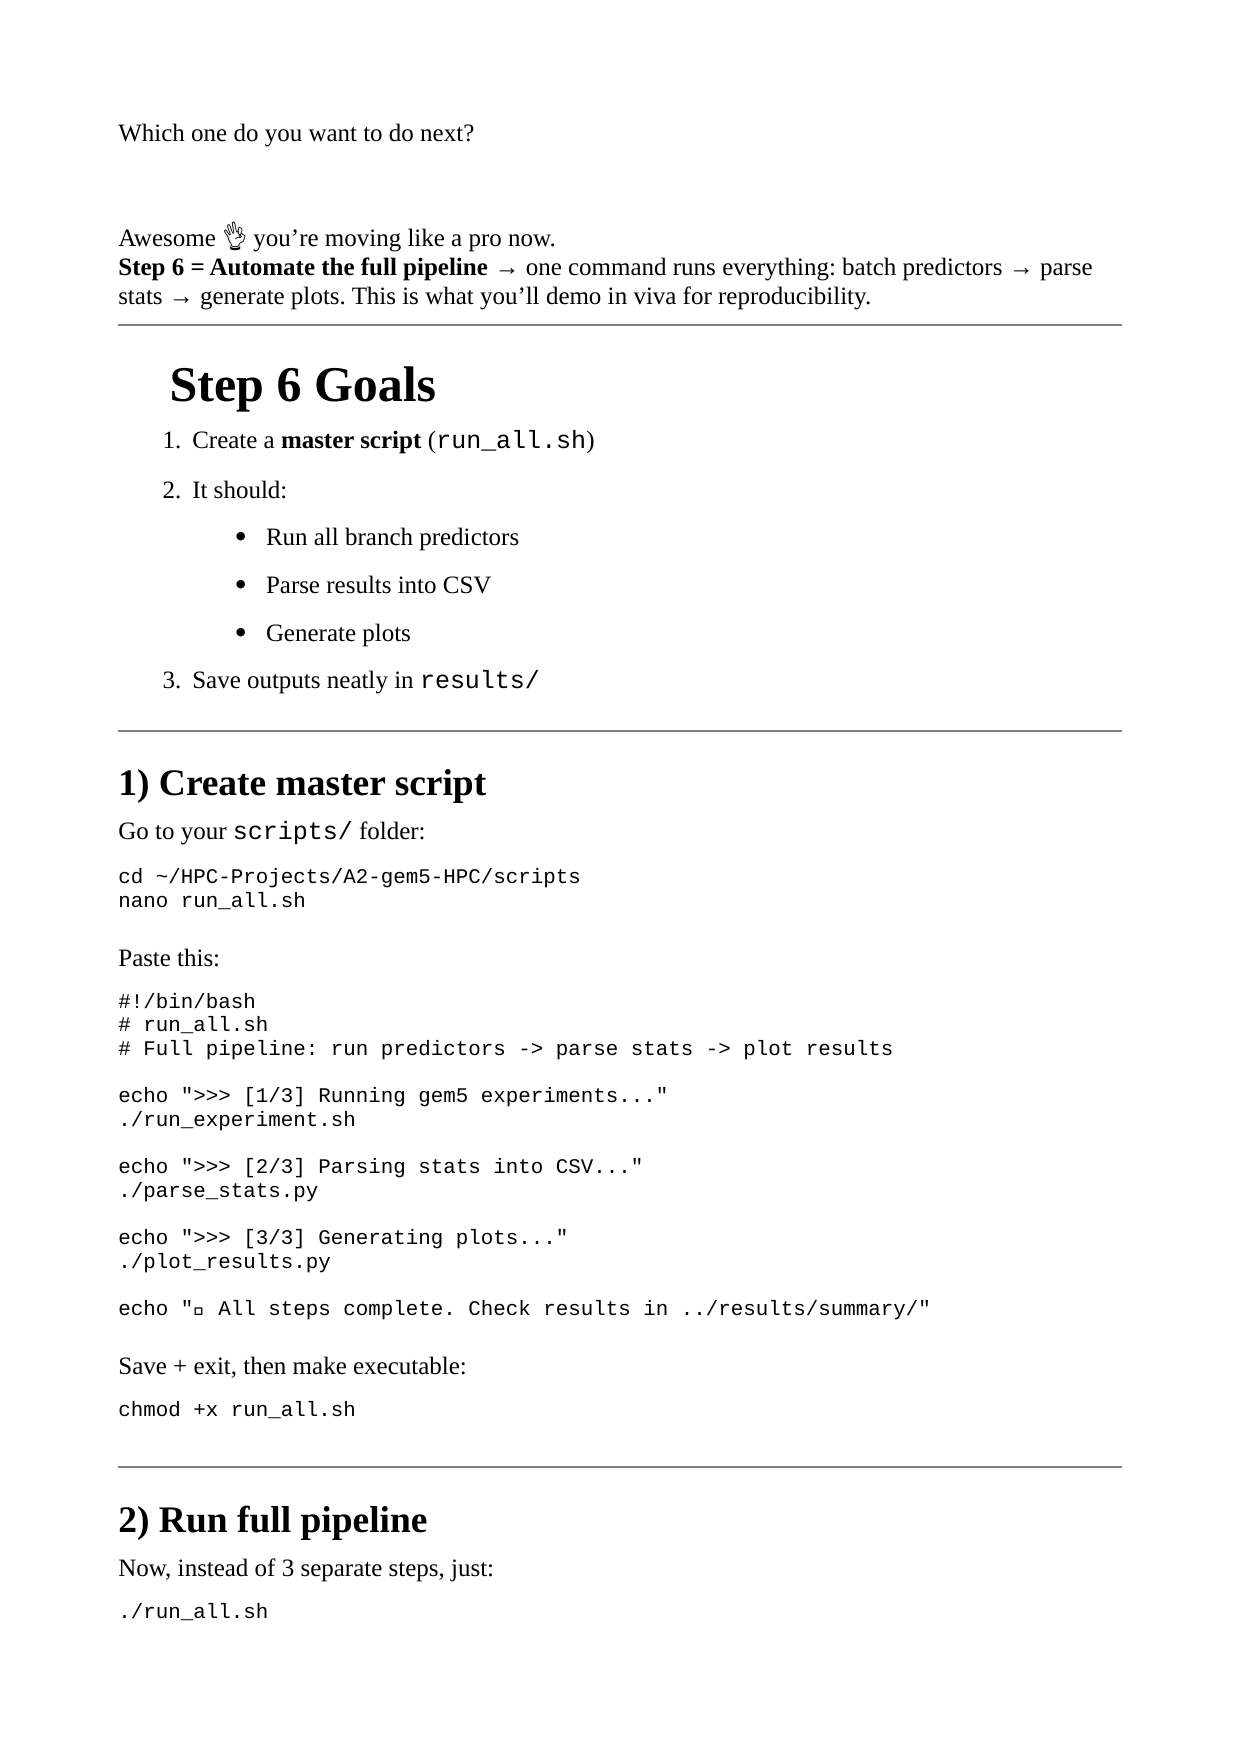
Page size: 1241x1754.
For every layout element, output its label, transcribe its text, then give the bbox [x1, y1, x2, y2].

text echo ">>> [1/3] Running gem5 experiments..." [118, 1085, 1122, 1109]
text #!/bin/bash [118, 991, 1122, 1014]
text Go to your scripts/ folder: [118, 816, 1122, 847]
text echo "✅ All steps complete. Check results in ../results/summary/" [118, 1298, 1122, 1322]
text chmod +x run_all.sh [118, 1399, 1122, 1422]
text Which one do you want to do next? [118, 118, 1122, 147]
text ./plot_results.py [118, 1251, 1122, 1274]
list Save outputs neatly in results/ [162, 665, 1122, 696]
subtitle 🎯 Step 6 Goals [118, 355, 1122, 412]
text Awesome 👌 you’re moving like a pro now. Step 6 = Automate the full pipeline → one command runs everything: batch predictors → parse stats → generate plots. This is what you’ll demo in viva for reproducibility. [118, 166, 1122, 309]
text Now, instead of 3 separate steps, just: [118, 1553, 1122, 1582]
list Parse results into CSV [236, 570, 1122, 599]
text ./run_all.sh [118, 1601, 1122, 1624]
text # Full pipeline: run predictors -> parse stats -> plot results [118, 1038, 1122, 1062]
text echo ">>> [2/3] Parsing stats into CSV..." [118, 1156, 1122, 1180]
list Run all branch predictors [236, 522, 1122, 551]
subtitle 2) Run full pipeline [118, 1497, 1122, 1541]
text Save + exit, then make executable: [118, 1351, 1122, 1380]
text echo ">>> [3/3] Generating plots..." [118, 1227, 1122, 1251]
text nano run_all.sh [118, 890, 1122, 914]
list It should: [162, 475, 1122, 504]
text # run_all.sh [118, 1014, 1122, 1038]
text ./parse_stats.py [118, 1180, 1122, 1203]
list Generate plots [236, 618, 1122, 646]
text ./run_experiment.sh [118, 1109, 1122, 1133]
text Paste this: [118, 943, 1122, 972]
subtitle 1) Create master script [118, 761, 1122, 804]
text cd ~/HPC-Projects/A2-gem5-HPC/scripts [118, 866, 1122, 890]
list Create a master script (run_all.sh) [162, 425, 1122, 456]
